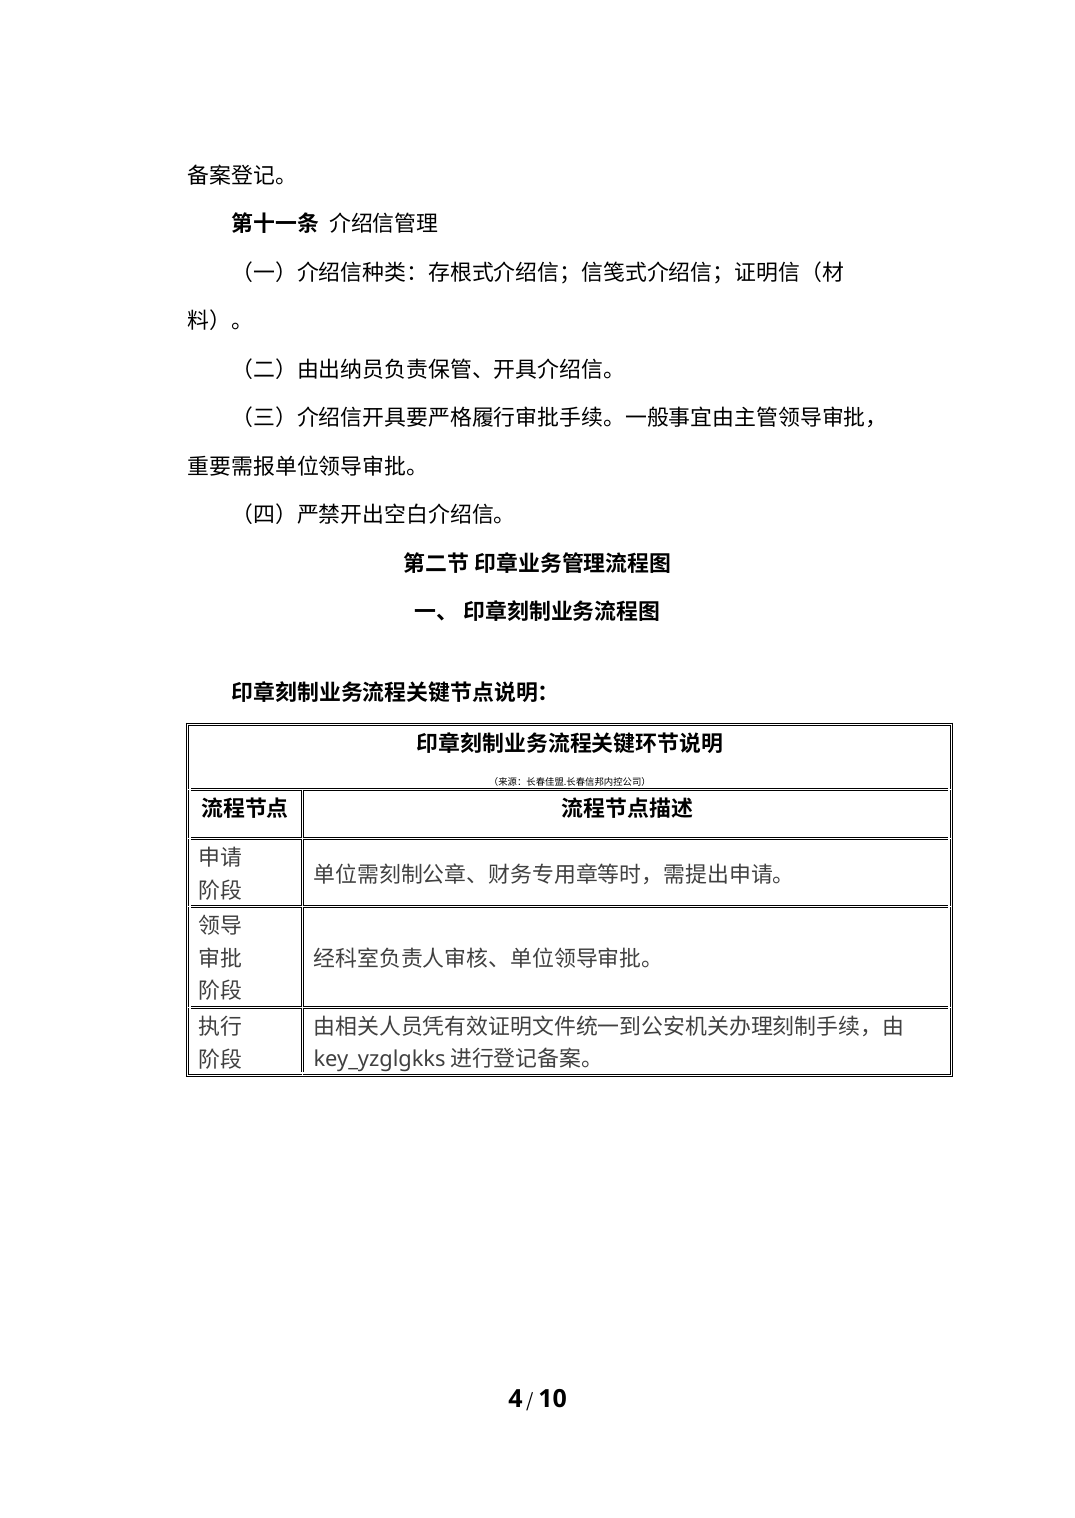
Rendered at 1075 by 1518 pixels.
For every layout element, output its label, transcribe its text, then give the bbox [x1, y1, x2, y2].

text （四）严禁开出空白介绍信。 [187, 497, 887, 529]
text （二）由出纳员负责保管、开具介绍信。 [187, 351, 887, 384]
table_header 印章刻制业务流程关键环节说明 （来源：长春佳盟.长春信邦内控公司） [189, 726, 950, 788]
table_cell 单位需刻制公章、财务专用章等时，需提出申请。 [304, 837, 950, 905]
text 第十一条 介绍信管理 [187, 206, 887, 238]
text 印章刻制业务流程关键节点说明： [187, 674, 887, 707]
text （三）介绍信开具要严格履行审批手续。一般事宜由主管领导审批，重要需报单位领导审批。 [187, 400, 887, 481]
table_cell 领导 审批 阶段 [188, 905, 302, 1006]
text 印章刻制业务流程图 [187, 593, 887, 626]
table_cell 申请 阶段 [189, 837, 301, 905]
table_cell 经科室负责人审核、单位领导审批。 [302, 905, 952, 1006]
table_cell 流程节点描述 [304, 788, 950, 837]
table_cell 流程节点 [189, 788, 301, 837]
table_cell 执行 阶段 [189, 1006, 302, 1074]
table_cell 由相关人员凭有效证明文件统一到公安机关办理刻制手续，由 key_yzglgkks进行登记备案。 [302, 1006, 950, 1074]
text 印章业务管理流程图 [187, 545, 887, 578]
text （一）介绍信种类：存根式介绍信；信笺式介绍信；证明信（材料）。 [187, 254, 887, 336]
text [187, 158, 887, 190]
